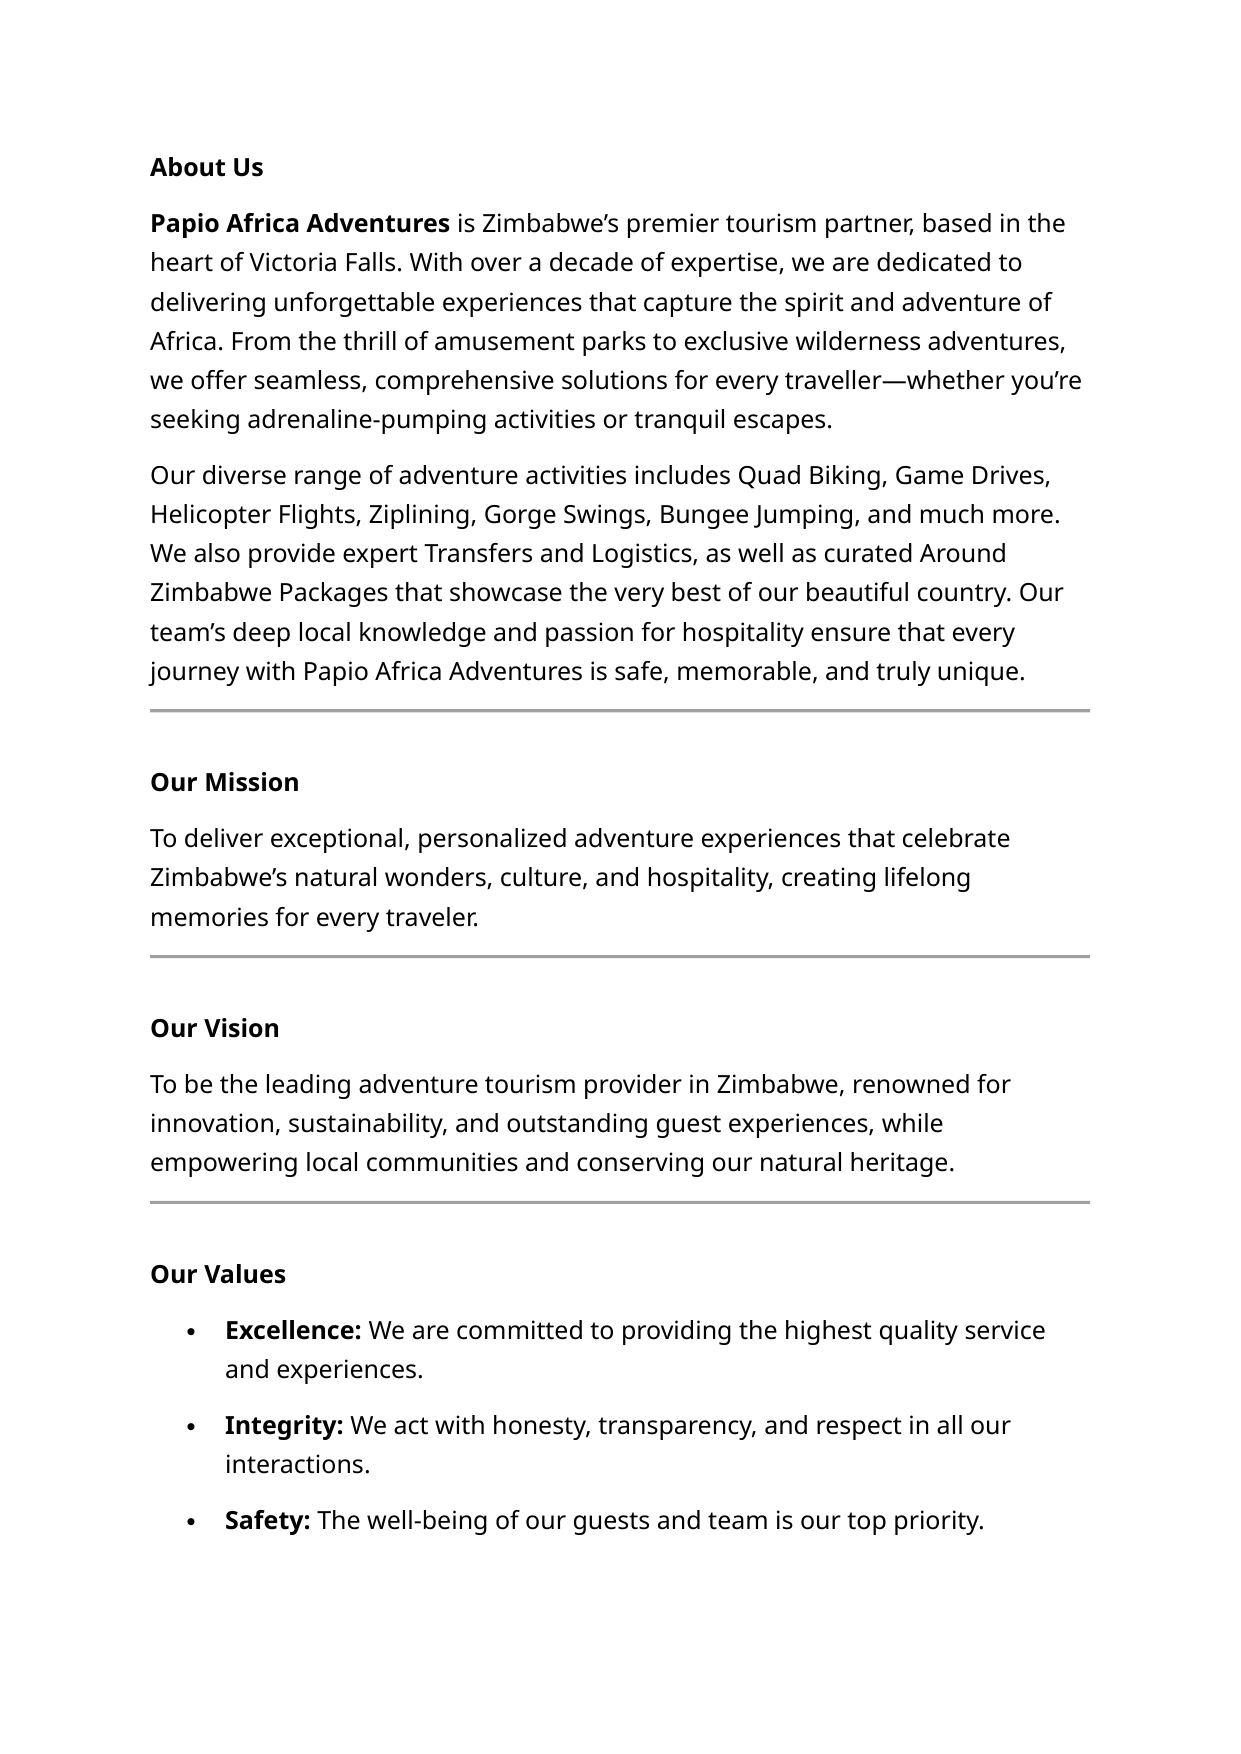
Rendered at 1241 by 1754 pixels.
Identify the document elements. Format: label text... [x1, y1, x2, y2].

text To be the leading adventure tourism provider in Zimbabwe, renowned for innovation, sustainability, and outstanding guest experiences, while empowering local communities and conserving our natural heritage. [150, 1067, 1090, 1179]
text Our Values [150, 1257, 1090, 1291]
list Integrity: We act with honesty, transparency, and respect in all our interactions. [187, 1407, 1090, 1481]
text About Us [150, 150, 1090, 184]
text To deliver exceptional, personalized adventure experiences that celebrate Zimbabwe’s natural wonders, culture, and hospitality, creating lifelong memories for every traveler. [150, 821, 1090, 933]
text Our Mission [150, 765, 1090, 799]
text Papio Africa Adventures is Zimbabwe’s premier tourism partner, based in the heart of Victoria Falls. With over a decade of expertise, we are dedicated to delivering unforgettable experiences that capture the spirit and adventure of Africa. From the thrill of amusement parks to exclusive wilderness adventures, we offer seamless, comprehensive solutions for every traveller—whether you’re seeking adrenaline-pumping activities or tranquil escapes. [150, 206, 1090, 436]
list Safety: The well-being of our guests and team is our top priority. [187, 1502, 1090, 1537]
list Excellence: We are committed to providing the highest quality service and experiences. [187, 1312, 1090, 1386]
text Our Vision [150, 1011, 1090, 1045]
text Our diverse range of adventure activities includes Quad Biking, Game Drives, Helicopter Flights, Ziplining, Gorge Swings, Bungee Jumping, and much more. We also provide expert Transfers and Logistics, as well as curated Around Zimbabwe Packages that showcase the very best of our beautiful country. Our team’s deep local knowledge and passion for hospitality ensure that every journey with Papio Africa Adventures is safe, memorable, and truly unique. [150, 457, 1090, 687]
